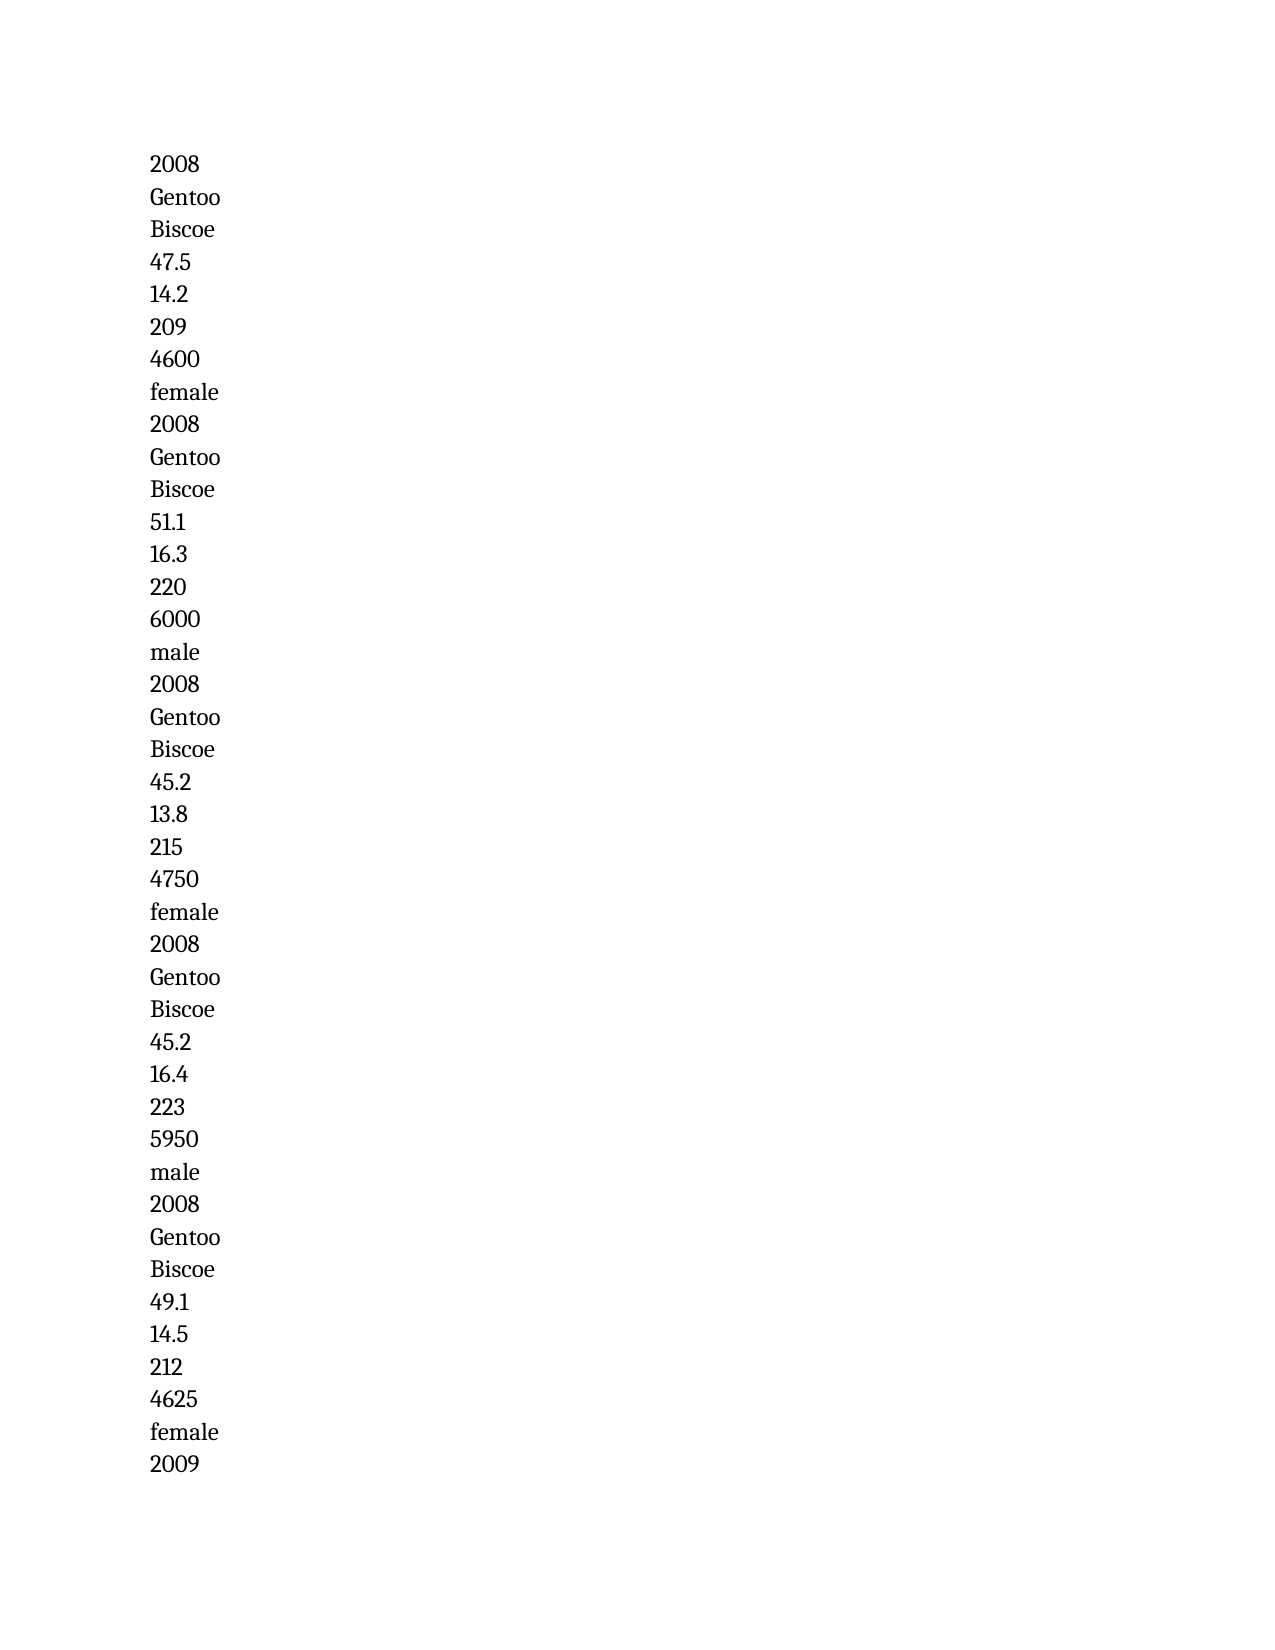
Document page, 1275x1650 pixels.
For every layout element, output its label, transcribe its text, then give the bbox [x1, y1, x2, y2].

text Gentoo [150, 702, 1125, 731]
text female [150, 897, 1125, 926]
text 16.4 [150, 1060, 1125, 1089]
text 4750 [150, 865, 1125, 894]
text 223 [150, 1092, 1125, 1121]
text 16.3 [150, 540, 1125, 569]
text 14.2 [150, 280, 1125, 309]
text 13.8 [150, 800, 1125, 829]
text 2008 [150, 670, 1125, 699]
text Biscoe [150, 475, 1125, 504]
text Biscoe [150, 1255, 1125, 1284]
text 220 [150, 572, 1125, 601]
text 209 [150, 312, 1125, 341]
text 45.2 [150, 1027, 1125, 1056]
text 49.1 [150, 1287, 1125, 1316]
text 47.5 [150, 247, 1125, 276]
text 212 [150, 1352, 1125, 1381]
text 215 [150, 832, 1125, 861]
text male [150, 637, 1125, 666]
text 45.2 [150, 767, 1125, 796]
text 2008 [150, 410, 1125, 439]
text female [150, 377, 1125, 406]
text 51.1 [150, 507, 1125, 536]
text Gentoo [150, 182, 1125, 211]
text 2008 [150, 1190, 1125, 1219]
text 6000 [150, 605, 1125, 634]
text 14.5 [150, 1320, 1125, 1349]
text Biscoe [150, 735, 1125, 764]
text 2008 [150, 150, 1125, 179]
text Biscoe [150, 215, 1125, 244]
text male [150, 1157, 1125, 1186]
text Gentoo [150, 1222, 1125, 1251]
text Gentoo [150, 962, 1125, 991]
text 4600 [150, 345, 1125, 374]
text Biscoe [150, 995, 1125, 1024]
text 2009 [150, 1450, 1125, 1479]
text 5950 [150, 1125, 1125, 1154]
text 2008 [150, 930, 1125, 959]
text 4625 [150, 1385, 1125, 1414]
text Gentoo [150, 442, 1125, 471]
text female [150, 1417, 1125, 1446]
